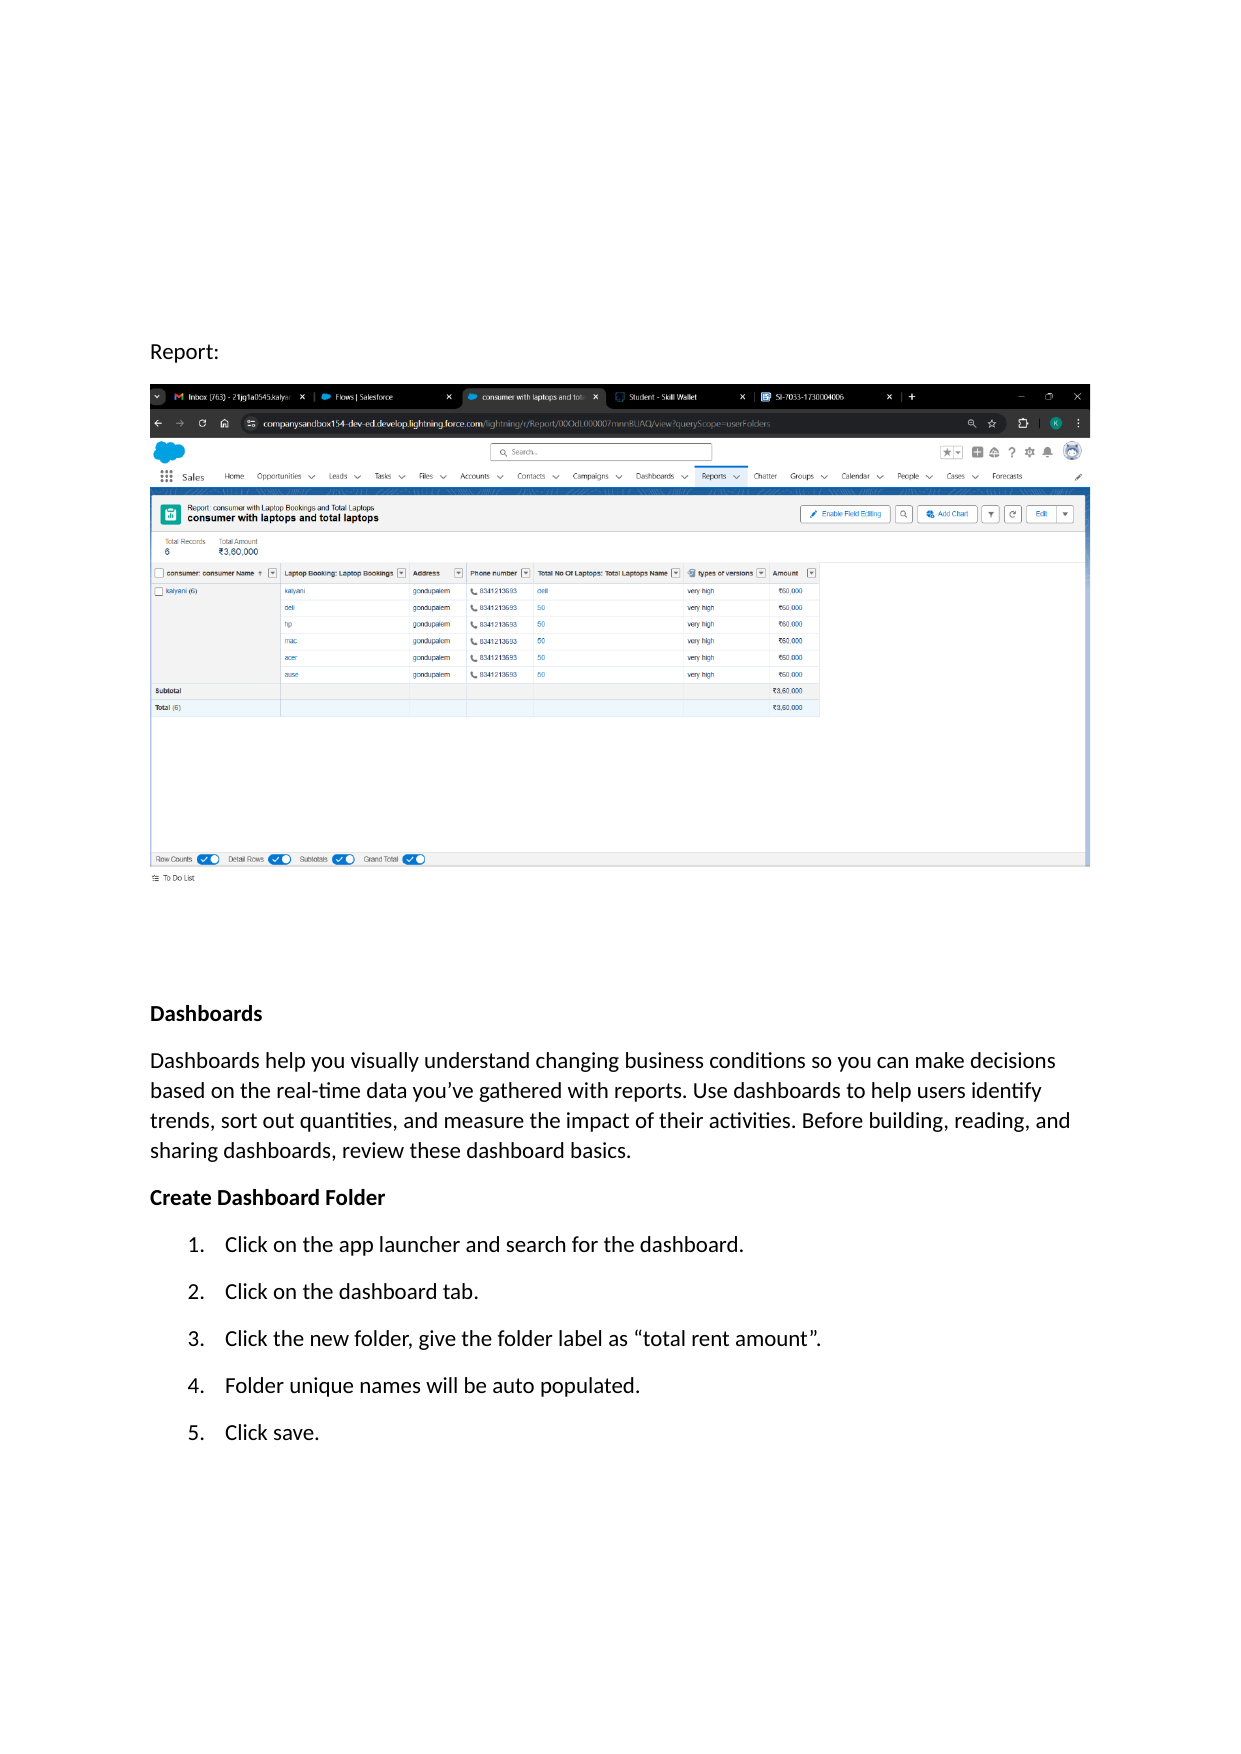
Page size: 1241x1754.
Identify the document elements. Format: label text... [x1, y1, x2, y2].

text Dashboards help you visually understand changing business conditions so you can make decisions based on the real-time data you’ve gathered with reports. Use dashboards to help users identify trends, sort out quantities, and measure the impact of their activities. Before building, reading, and sharing dashboards, review these dashboard basics. [150, 1046, 1090, 1164]
picture [150, 384, 1091, 887]
text Dashboards [150, 999, 1090, 1027]
list Click on the dashboard tab. [187, 1277, 1090, 1305]
list Folder unique names will be auto populated. [187, 1371, 1090, 1399]
text Create Dashboard Folder [150, 1183, 1090, 1211]
text Report: [150, 337, 1090, 366]
list Click the new folder, give the folder label as “total rent amount”. [187, 1324, 1090, 1352]
list Click save. [187, 1418, 1090, 1446]
list Click on the app launcher and search for the dashboard. [187, 1230, 1090, 1258]
